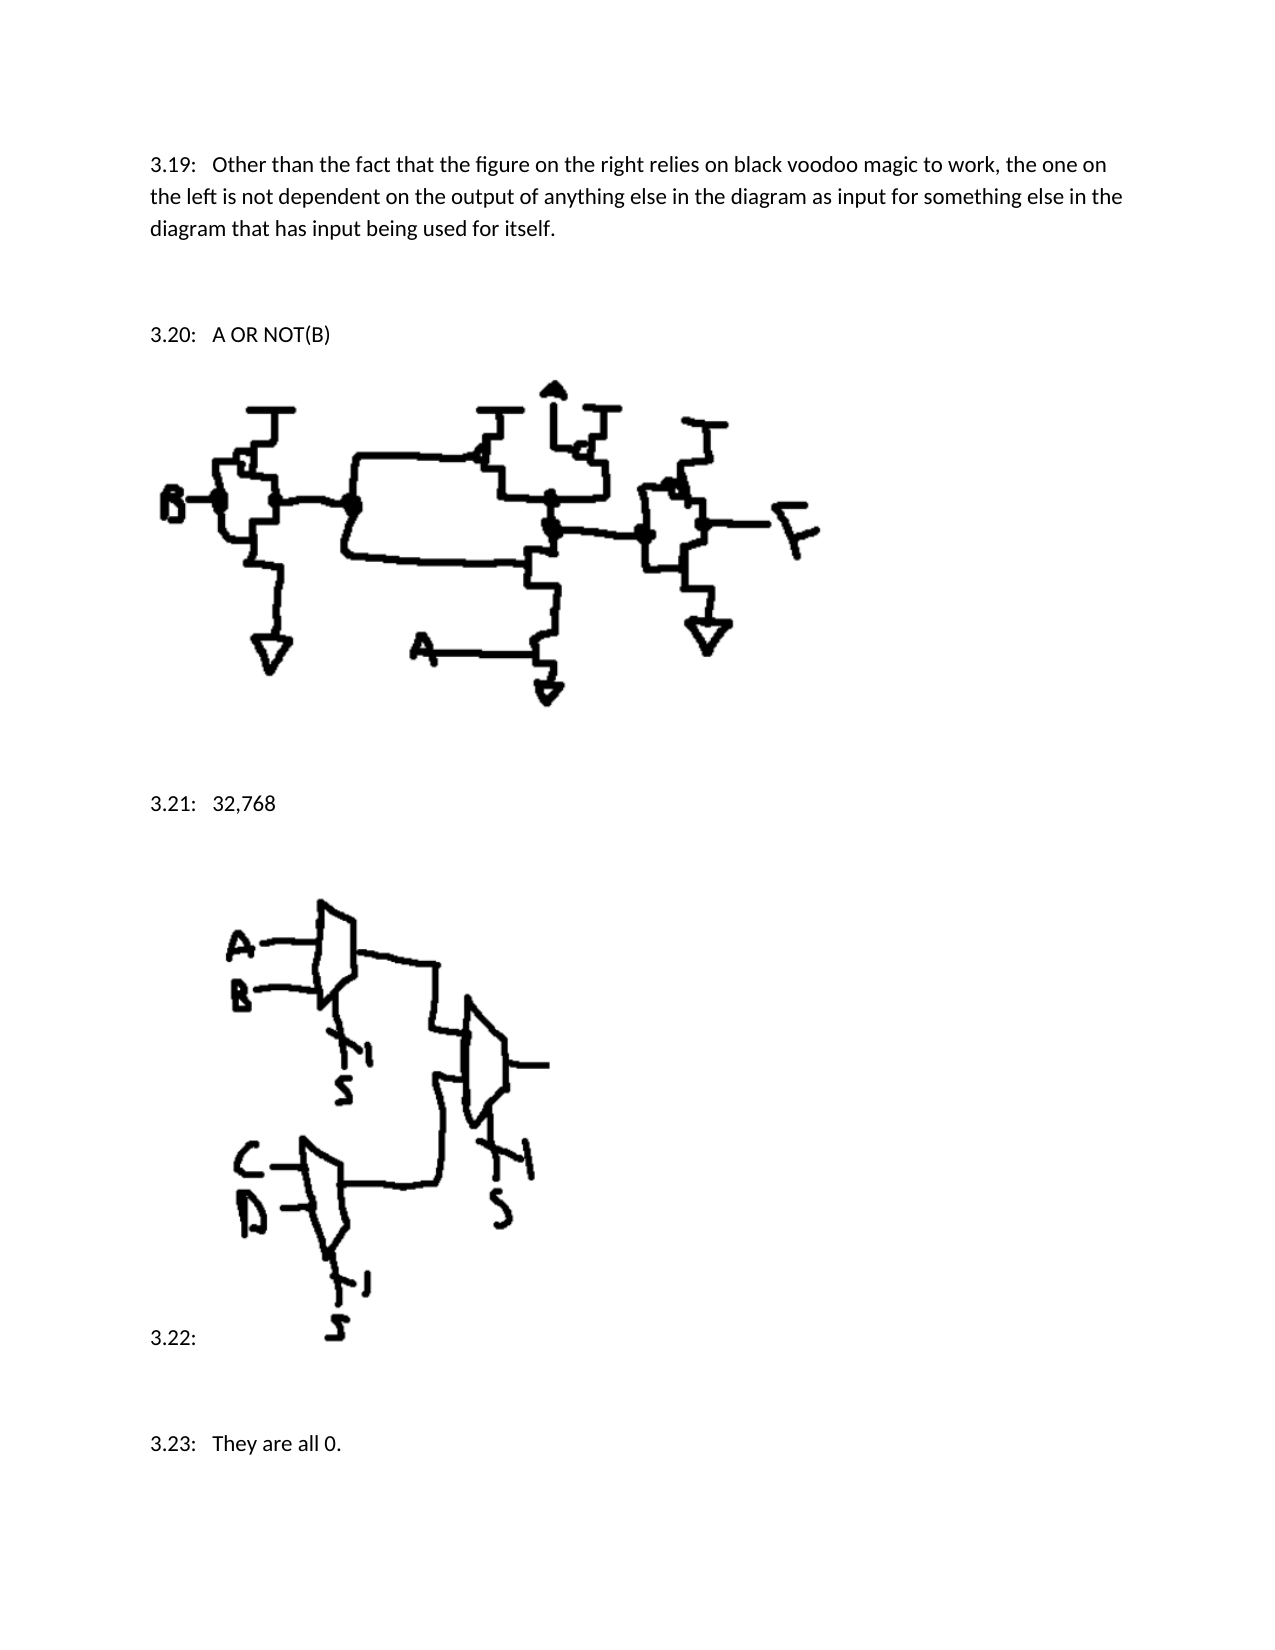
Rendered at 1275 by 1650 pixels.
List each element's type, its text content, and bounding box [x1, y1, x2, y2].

text 3.21: 32,768 [150, 789, 1125, 817]
text 3.20: A OR NOT(B) [150, 320, 1125, 348]
text 3.23: They are all 0. [150, 1429, 1125, 1457]
text 3.19: Other than the fact that the figure on the right relies on black voodoo magic to work, the one on the left is not dependent on the output of anything else in the diagram as input for something else in the diagram that has input being used for itself. [150, 150, 1125, 242]
text 3.22: [150, 895, 1125, 1351]
